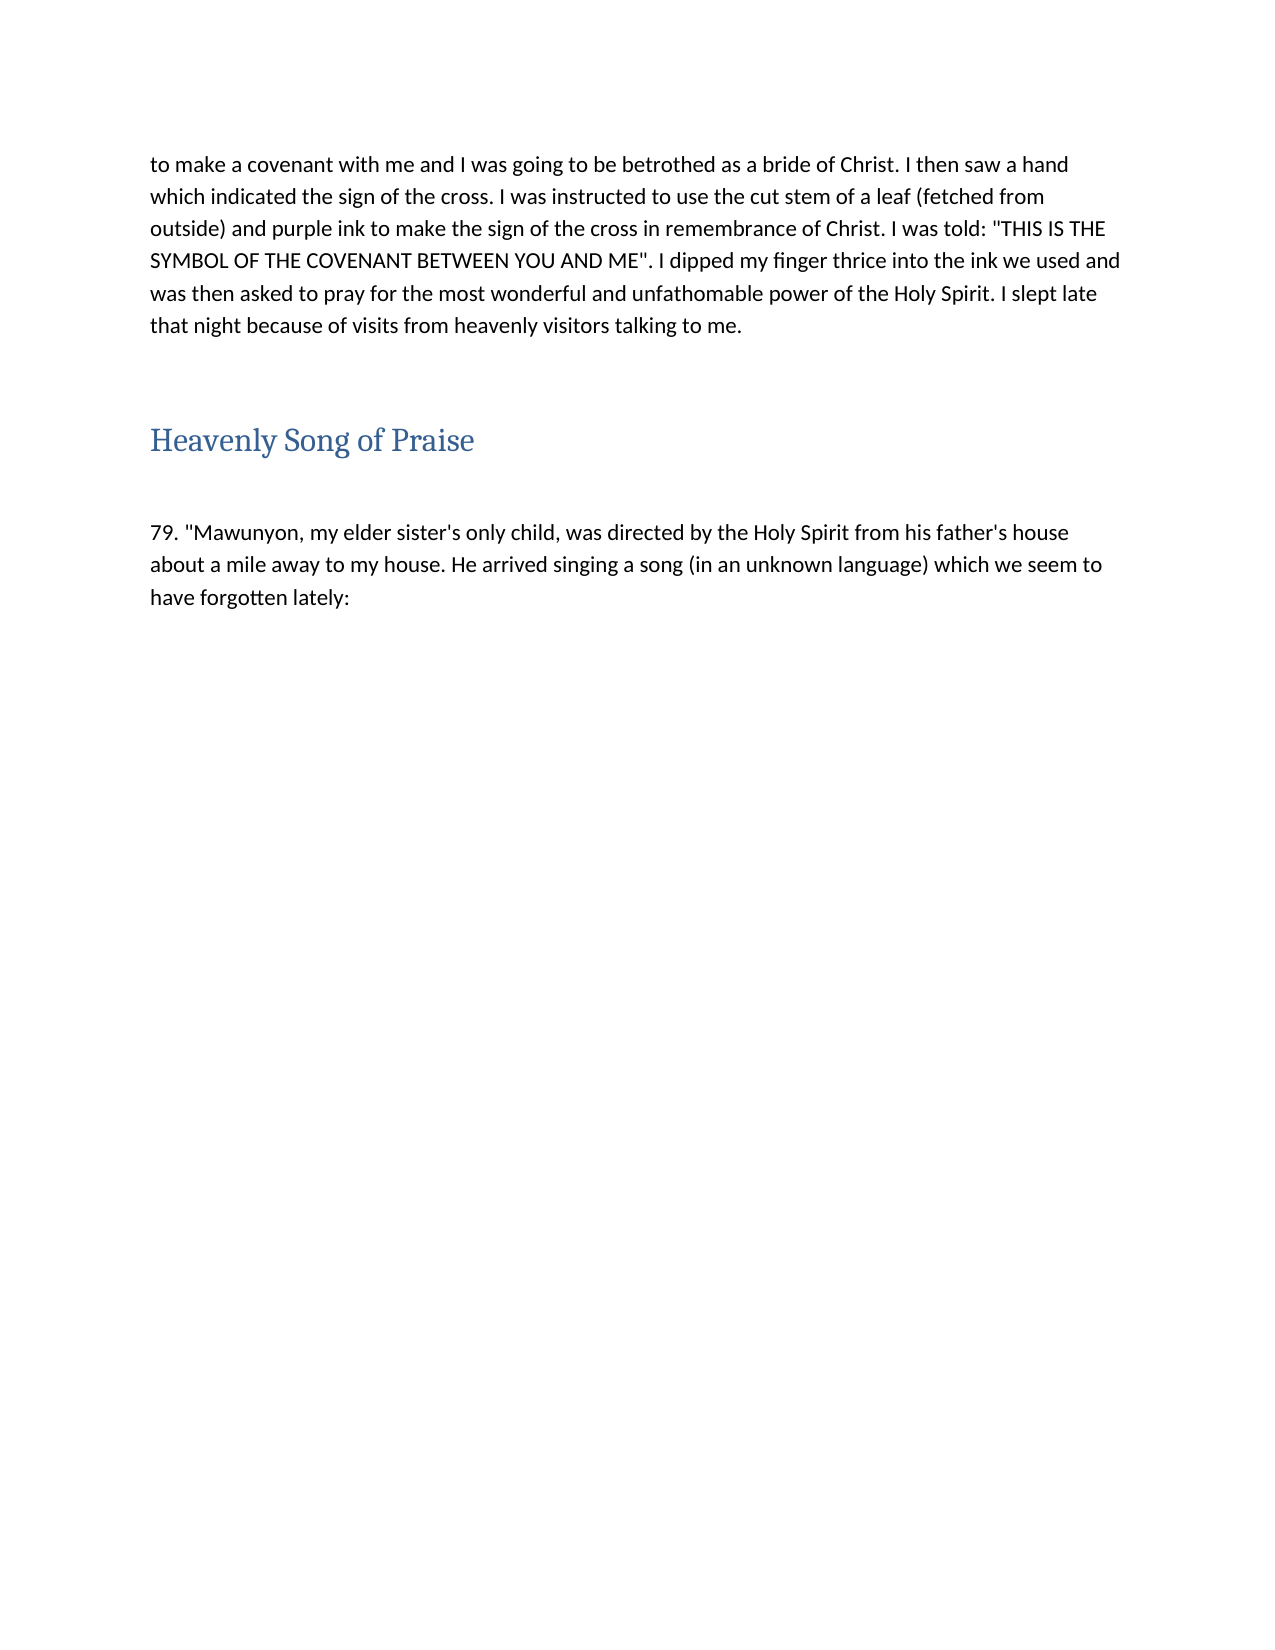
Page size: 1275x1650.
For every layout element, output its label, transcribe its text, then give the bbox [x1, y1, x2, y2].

subtitle Heavenly Song of Praise [150, 421, 1125, 459]
text 79. "Mawunyon, my elder sister's only child, was directed by the Holy Spirit from his father's house about a mile away to my house. He arrived singing a song (in an unknown language) which we seem to have forgotten lately: [150, 518, 1125, 611]
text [150, 150, 1125, 339]
